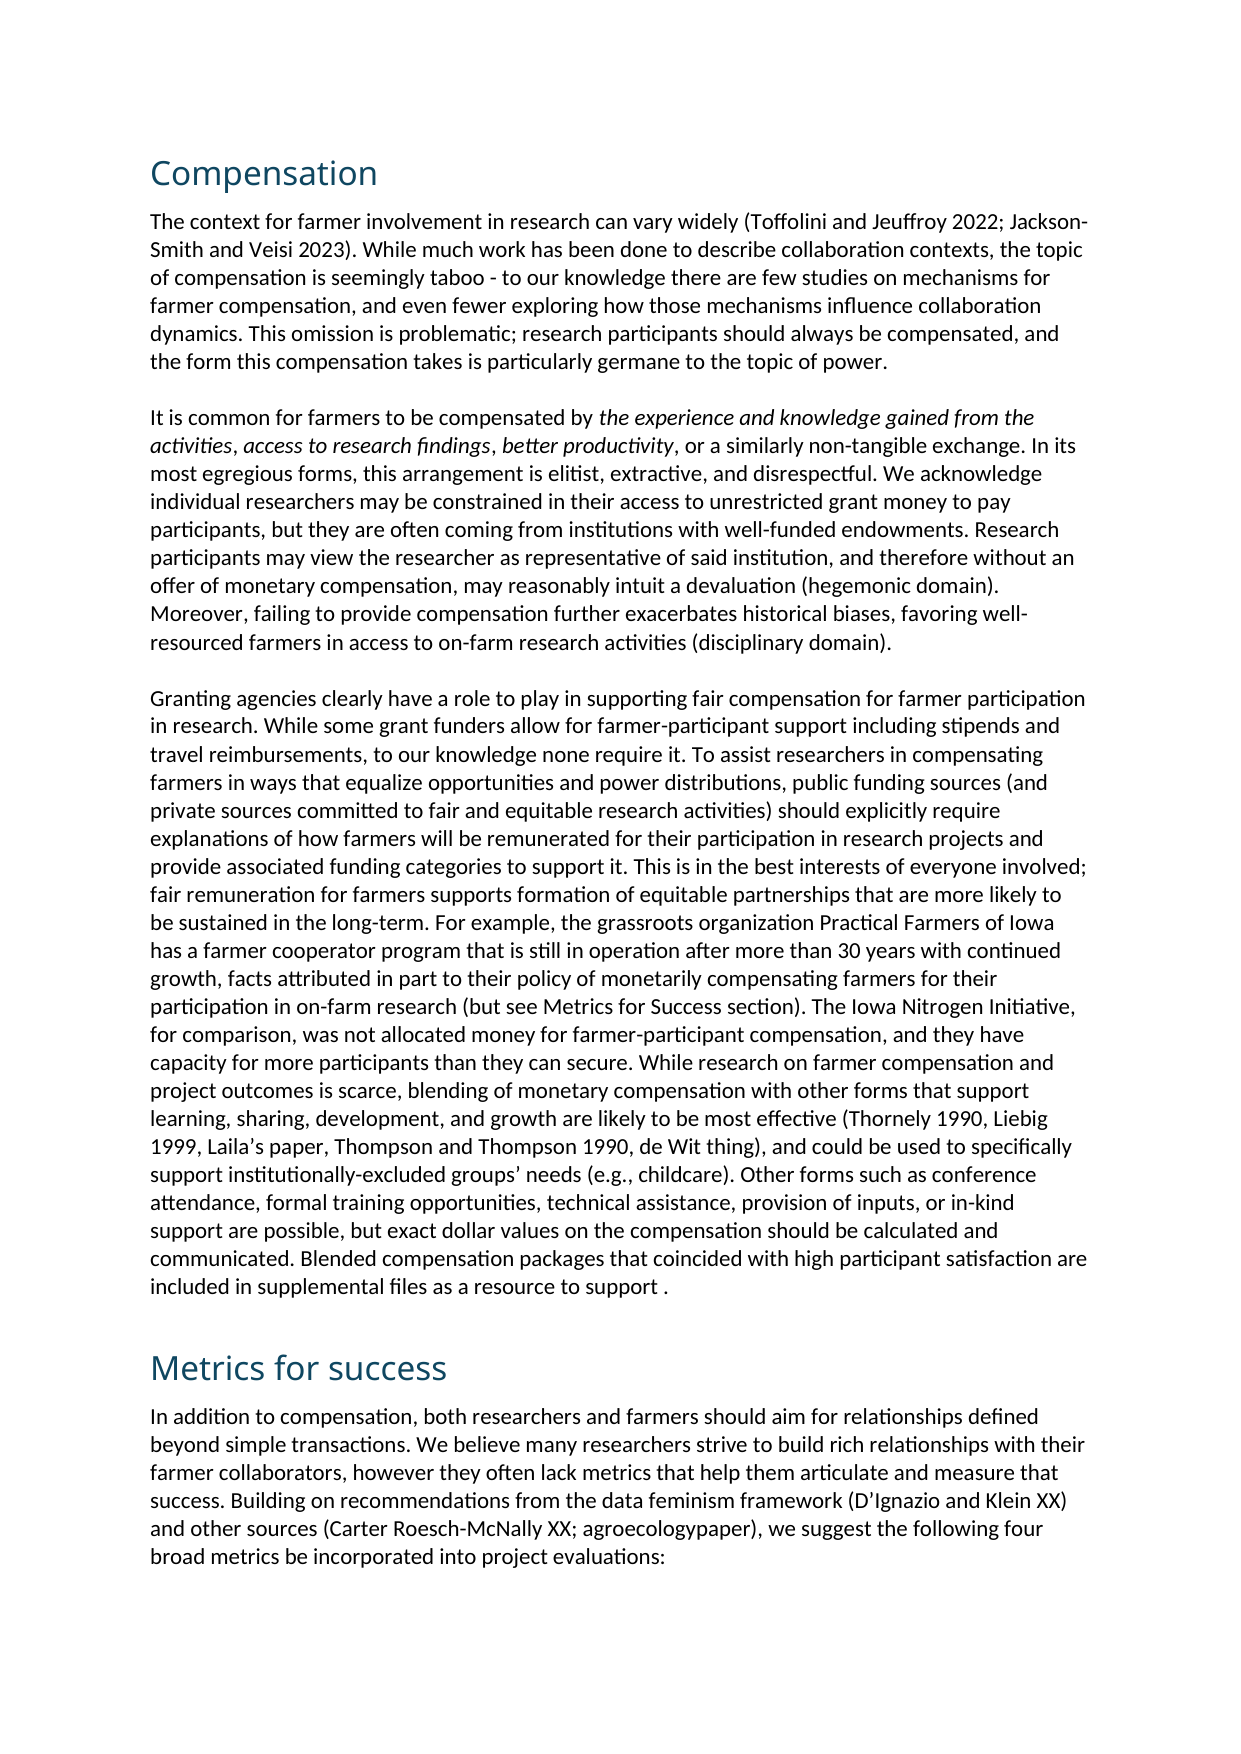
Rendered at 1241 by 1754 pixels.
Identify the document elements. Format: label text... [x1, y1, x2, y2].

subtitle Metrics for success [150, 1345, 1090, 1390]
text It is common for farmers to be compensated by the experience and knowledge gained from the activities, access to research findings, better productivity, or a similarly non-tangible exchange. In its most egregious forms, this arrangement is elitist, extractive, and disrespectful. We acknowledge individual researchers may be constrained in their access to unrestricted grant money to pay participants, but they are often coming from institutions with well-funded endowments. Research participants may view the researcher as representative of said institution, and therefore without an offer of monetary compensation, may reasonably intuit a devaluation (hegemonic domain). Moreover, failing to provide compensation further exacerbates historical biases, favoring well-resourced farmers in access to on-farm research activities (disciplinary domain). [150, 403, 1090, 656]
text Granting agencies clearly have a role to play in supporting fair compensation for farmer participation in research. While some grant funders allow for farmer-participant support including stipends and travel reimbursements, to our knowledge none require it. To assist researchers in compensating farmers in ways that equalize opportunities and power distributions, public funding sources (and private sources committed to fair and equitable research activities) should explicitly require explanations of how farmers will be remunerated for their participation in research projects and provide associated funding categories to support it. This is in the best interests of everyone involved; fair remuneration for farmers supports formation of equitable partnerships that are more likely to be sustained in the long-term. For example, the grassroots organization Practical Farmers of Iowa has a farmer cooperator program that is still in operation after more than 30 years with continued growth, facts attributed in part to their policy of monetarily compensating farmers for their participation in on-farm research (but see Metrics for Success section). The Iowa Nitrogen Initiative, for comparison, was not allocated money for farmer-participant compensation, and they have capacity for more participants than they can secure. While research on farmer compensation and project outcomes is scarce, blending of monetary compensation with other forms that support learning, sharing, development, and growth are likely to be most effective (Thornely 1990, Liebig 1999, Laila’s paper, Thompson and Thompson 1990, de Wit thing), and could be used to specifically support institutionally-excluded groups’ needs (e.g., childcare). Other forms such as conference attendance, formal training opportunities, technical assistance, provision of inputs, or in-kind support are possible, but exact dollar values on the compensation should be calculated and communicated. Blended compensation packages that coincided with high participant satisfaction are included in supplemental files as a resource to support . [150, 684, 1090, 1300]
text In addition to compensation, both researchers and farmers should aim for relationships defined beyond simple transactions. We believe many researchers strive to build rich relationships with their farmer collaborators, however they often lack metrics that help them articulate and measure that success. Building on recommendations from the data feminism framework (D’Ignazio and Klein XX) and other sources (Carter Roesch-McNally XX; agroecologypaper), we suggest the following four broad metrics be incorporated into project evaluations: [150, 1402, 1090, 1570]
text The context for farmer involvement in research can vary widely (Toffolini and Jeuffroy 2022; Jackson-Smith and Veisi 2023). While much work has been done to describe collaboration contexts, the topic of compensation is seemingly taboo - to our knowledge there are few studies on mechanisms for farmer compensation, and even fewer exploring how those mechanisms influence collaboration dynamics. This omission is problematic; research participants should always be compensated, and the form this compensation takes is particularly germane to the topic of power. [150, 207, 1090, 375]
subtitle Compensation [150, 150, 1090, 195]
